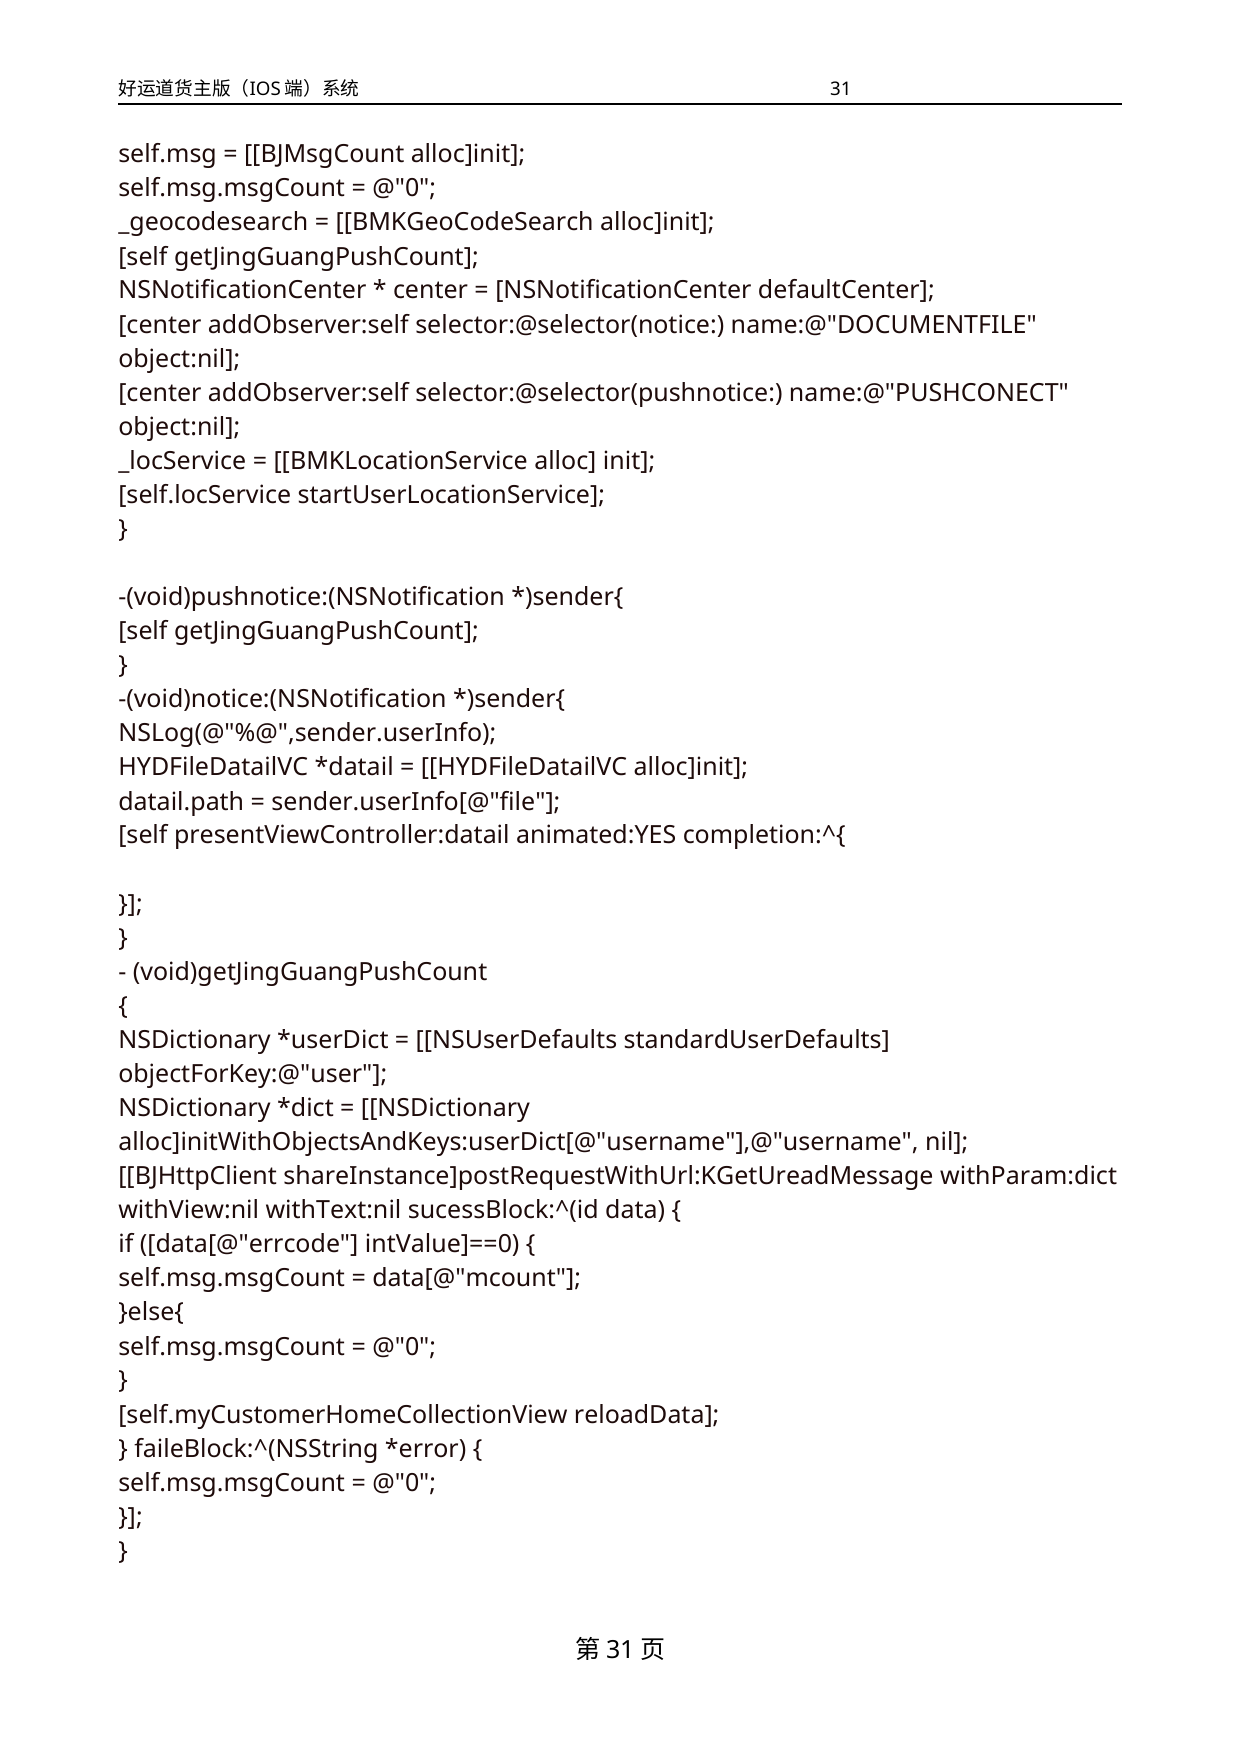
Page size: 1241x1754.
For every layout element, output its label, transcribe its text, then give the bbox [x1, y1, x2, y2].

text [self.locService startUserLocationService]; [118, 477, 1122, 511]
text [[BJHttpClient shareInstance]postRequestWithUrl:KGetUreadMessage withParam:dict withView:nil withText:nil sucessBlock:^(id data) { [118, 1158, 1122, 1226]
text - (void)getJingGuangPushCount [118, 953, 1122, 987]
text self.msg.msgCount = @"0"; [118, 1328, 1122, 1362]
text -(void)pushnotice:(NSNotification *)sender{ [118, 579, 1122, 613]
text { [118, 987, 1122, 1022]
text NSDictionary *userDict = [[NSUserDefaults standardUserDefaults] objectForKey:@"user"]; [118, 1022, 1122, 1090]
text [self getJingGuangPushCount]; [118, 238, 1122, 272]
text datail.path = sender.userInfo[@"file"]; [118, 783, 1122, 817]
text if ([data[@"errcode"] intValue]==0) { [118, 1226, 1122, 1260]
text [self getJingGuangPushCount]; [118, 613, 1122, 647]
text }]; [118, 1498, 1122, 1532]
text NSLog(@"%@",sender.userInfo); [118, 715, 1122, 749]
text } [118, 647, 1122, 681]
text self.msg.msgCount = @"0"; [118, 1464, 1122, 1498]
text } [118, 1362, 1122, 1396]
text [center addObserver:self selector:@selector(notice:) name:@"DOCUMENTFILE" object:nil]; [118, 306, 1122, 374]
text NSNotificationCenter * center = [NSNotificationCenter defaultCenter]; [118, 272, 1122, 306]
text self.msg.msgCount = @"0"; [118, 170, 1122, 204]
text _locService = [[BMKLocationService alloc] init]; [118, 442, 1122, 477]
text NSDictionary *dict = [[NSDictionary alloc]initWithObjectsAndKeys:userDict[@"username"],@"username", nil]; [118, 1090, 1122, 1158]
text [self presentViewController:datail animated:YES completion:^{ [118, 817, 1122, 851]
text self.msg = [[BJMsgCount alloc]init]; [118, 136, 1122, 170]
text }]; [118, 885, 1122, 919]
text HYDFileDatailVC *datail = [[HYDFileDatailVC alloc]init]; [118, 749, 1122, 783]
text self.msg.msgCount = data[@"mcount"]; [118, 1260, 1122, 1294]
text } [118, 1532, 1122, 1567]
text _geocodesearch = [[BMKGeoCodeSearch alloc]init]; [118, 204, 1122, 238]
text } faileBlock:^(NSString *error) { [118, 1430, 1122, 1464]
text } [118, 919, 1122, 953]
text [center addObserver:self selector:@selector(pushnotice:) name:@"PUSHCONECT" object:nil]; [118, 374, 1122, 442]
text -(void)notice:(NSNotification *)sender{ [118, 681, 1122, 715]
text } [118, 511, 1122, 545]
text }else{ [118, 1294, 1122, 1328]
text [118, 1396, 1122, 1430]
